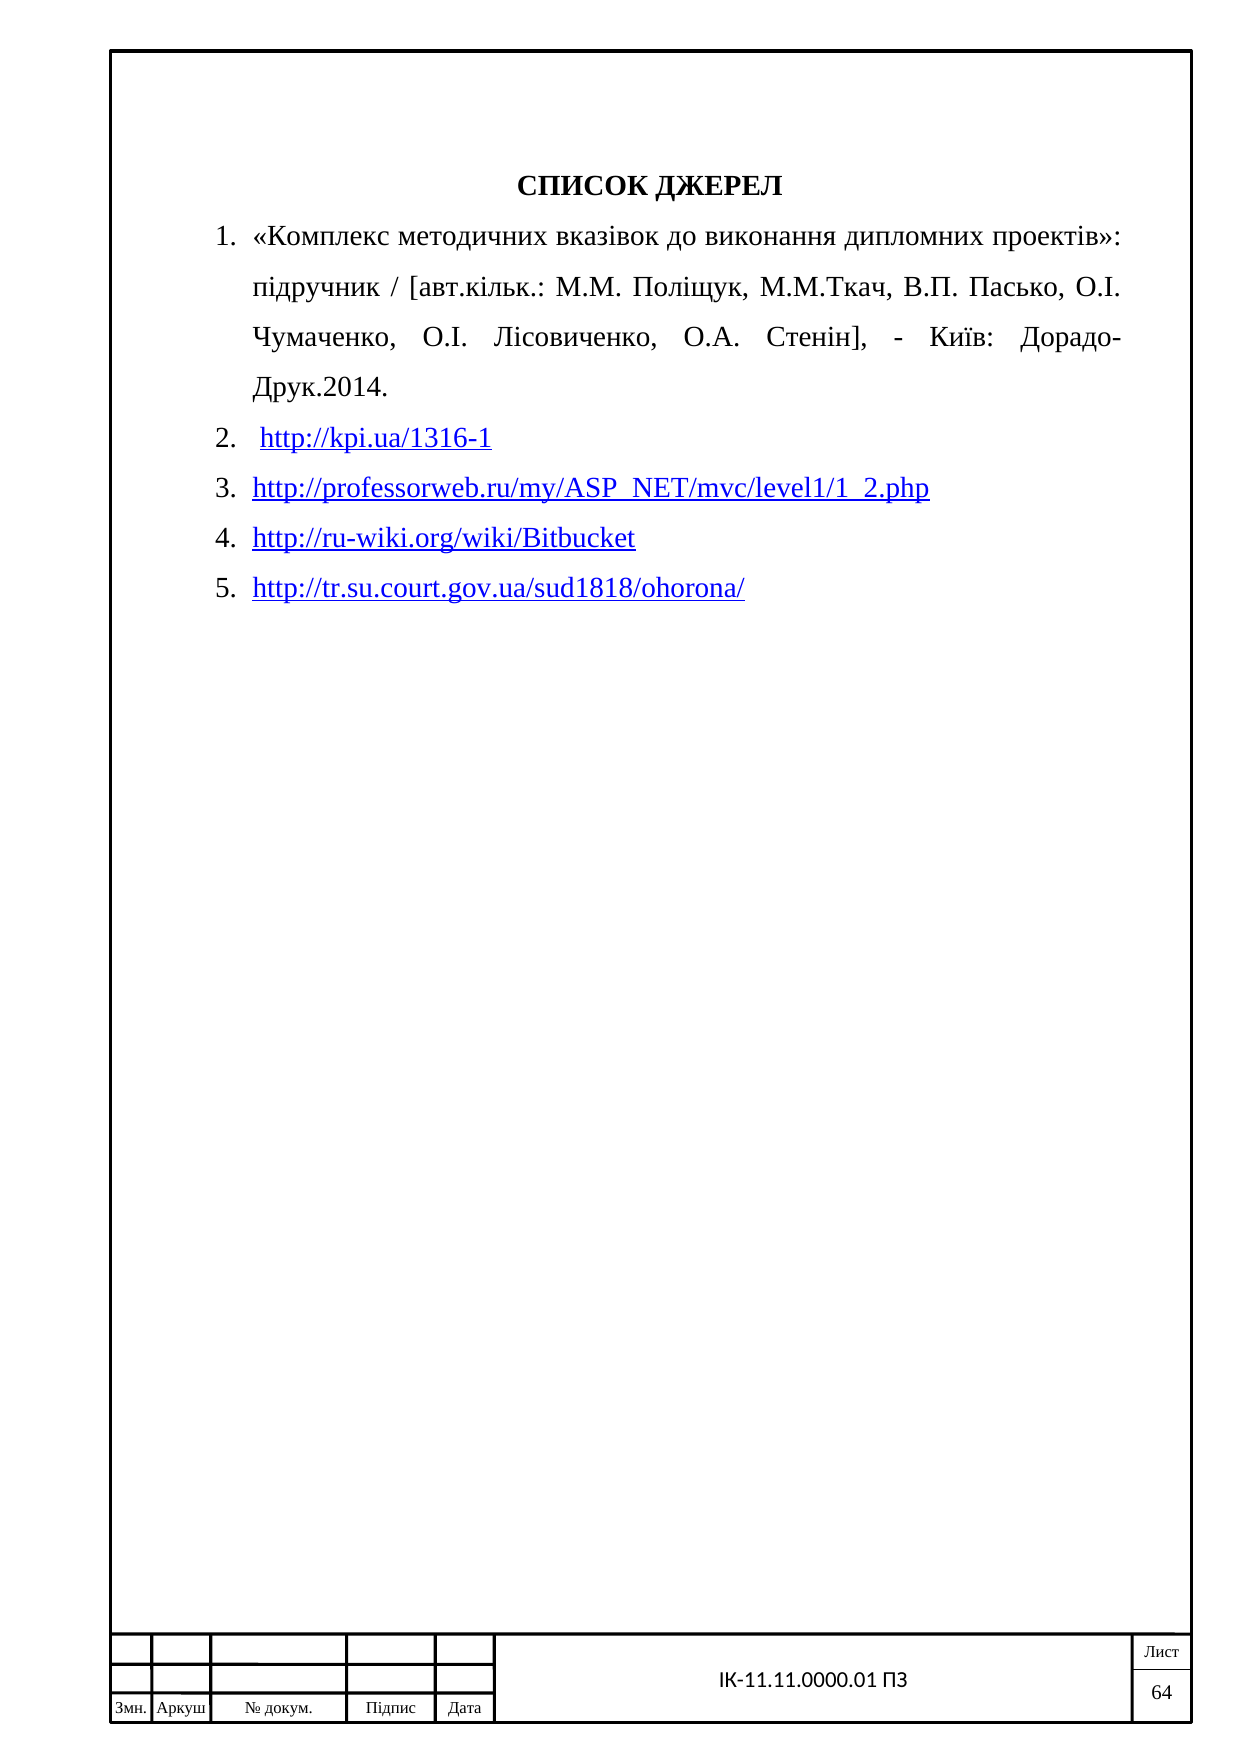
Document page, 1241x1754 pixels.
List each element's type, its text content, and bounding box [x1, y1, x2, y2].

list http://professorweb.ru/my/ASP_NET/mvc/level1/1_2.php [215, 470, 1122, 503]
list «Комплекс методичних вказівок до виконання дипломних проектів»: підручник / [авт.кільк.: М.М. Поліщук, М.М.Ткач, В.П. Пасько, О.І. Чумаченко, О.І. Лісовиченко, О.А. Стенін], - Київ: Дорадо-Друк.2014. [215, 218, 1122, 403]
list http://ru-wiki.org/wiki/Bitbucket [215, 520, 1122, 554]
list http://tr.su.court.gov.ua/sud1818/ohorona/ [215, 571, 1122, 604]
list http://kpi.ua/1316-1 [215, 420, 1122, 453]
subtitle СПИСОК ДЖЕРЕЛ [177, 168, 1122, 202]
